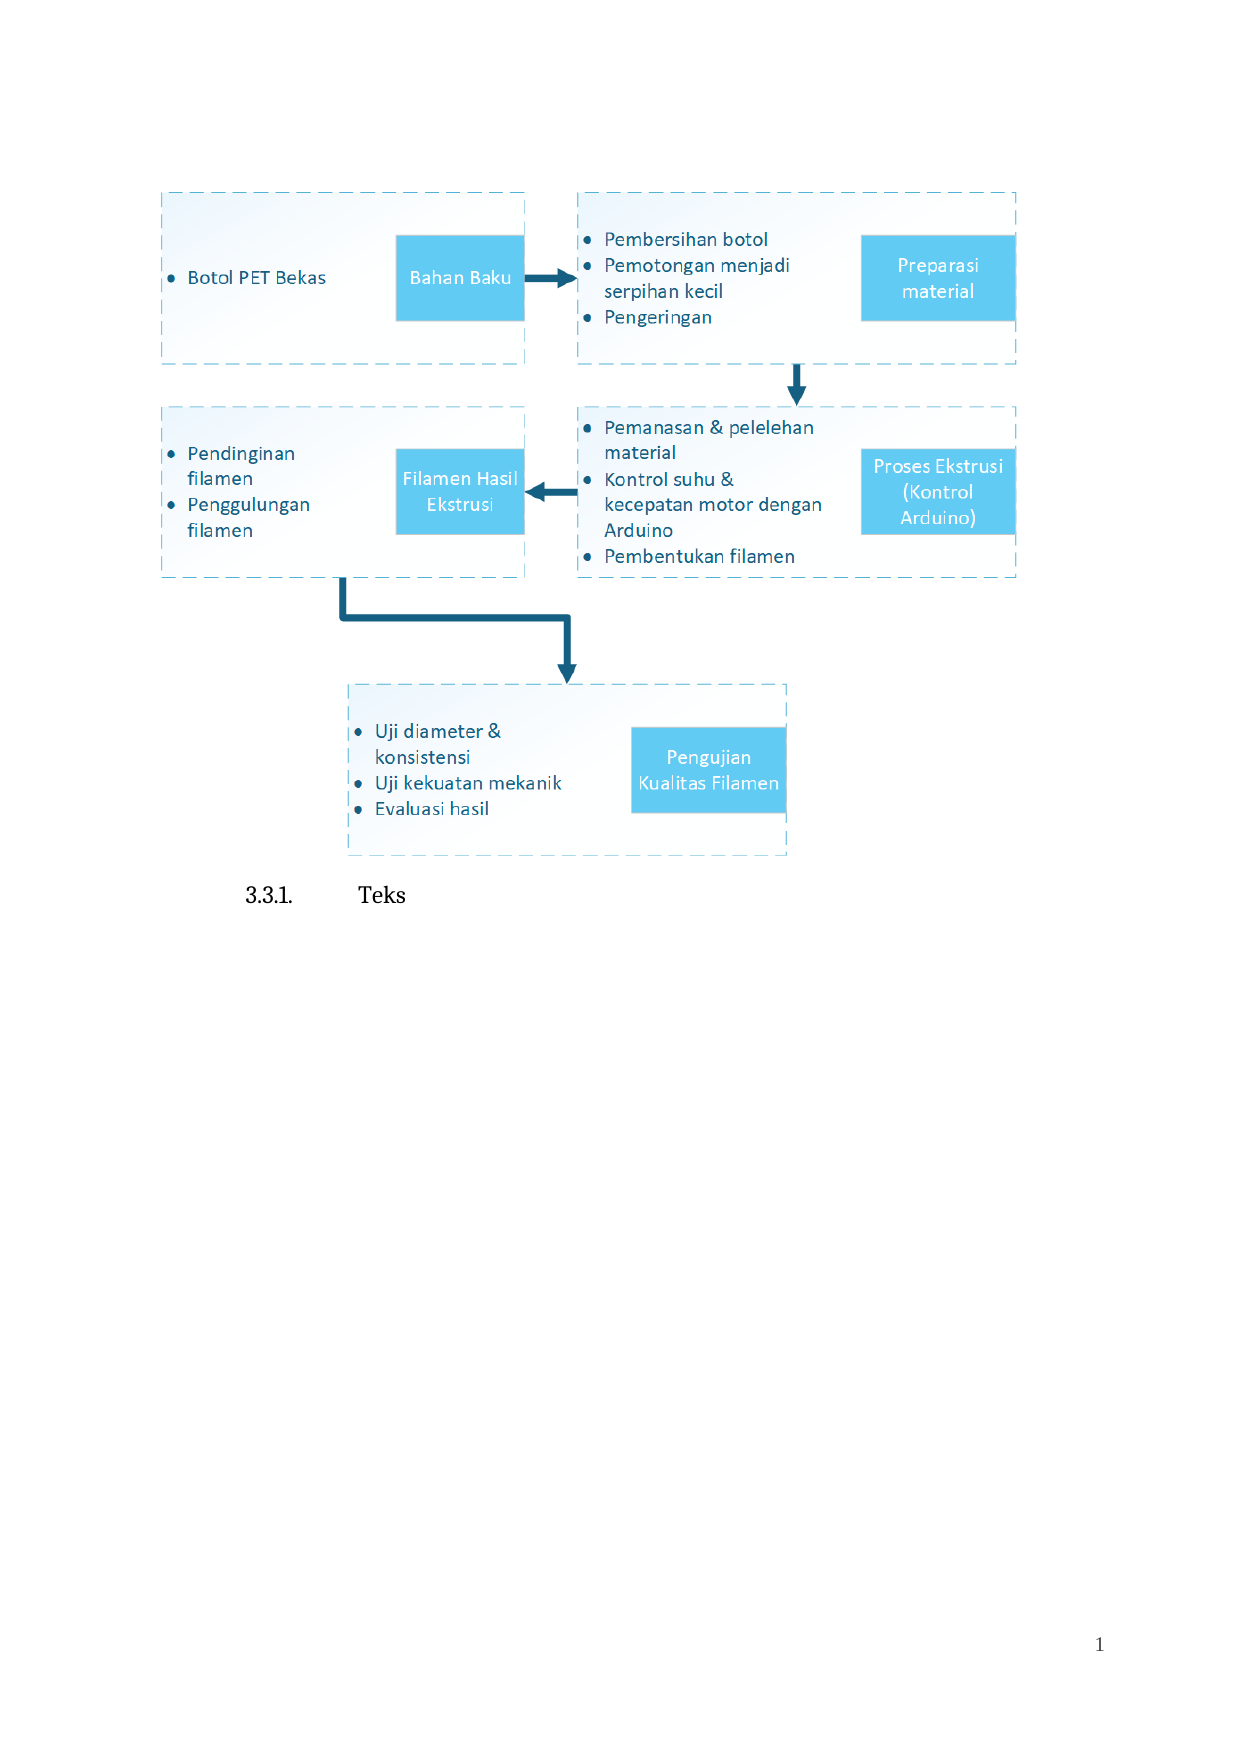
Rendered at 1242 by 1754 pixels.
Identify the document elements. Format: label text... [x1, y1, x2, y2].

list Teks [245, 881, 1109, 909]
picture [154, 191, 1019, 856]
